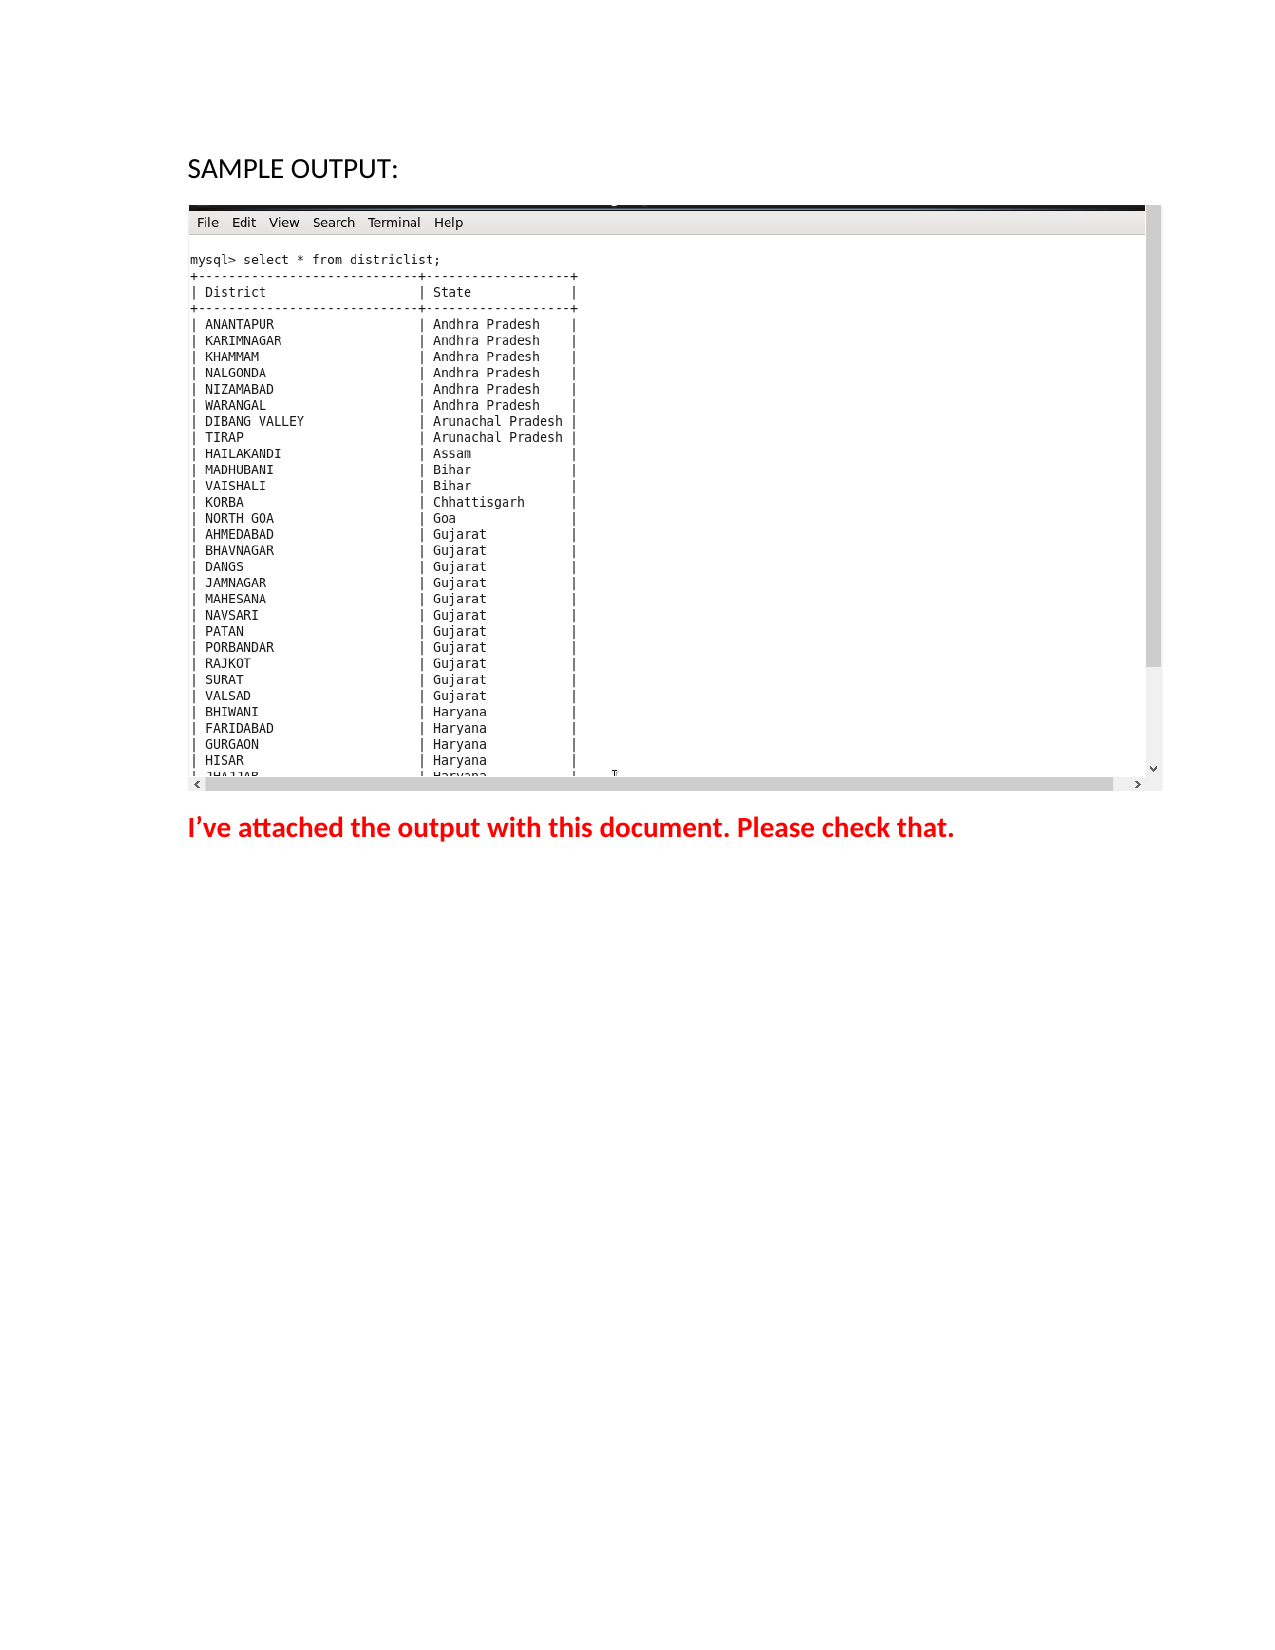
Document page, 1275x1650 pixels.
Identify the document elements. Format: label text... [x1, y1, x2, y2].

text SAMPLE OUTPUT: [187, 150, 1125, 186]
text I’ve attached the output with this document. Please check that. [187, 809, 1125, 845]
picture [187, 205, 1163, 791]
